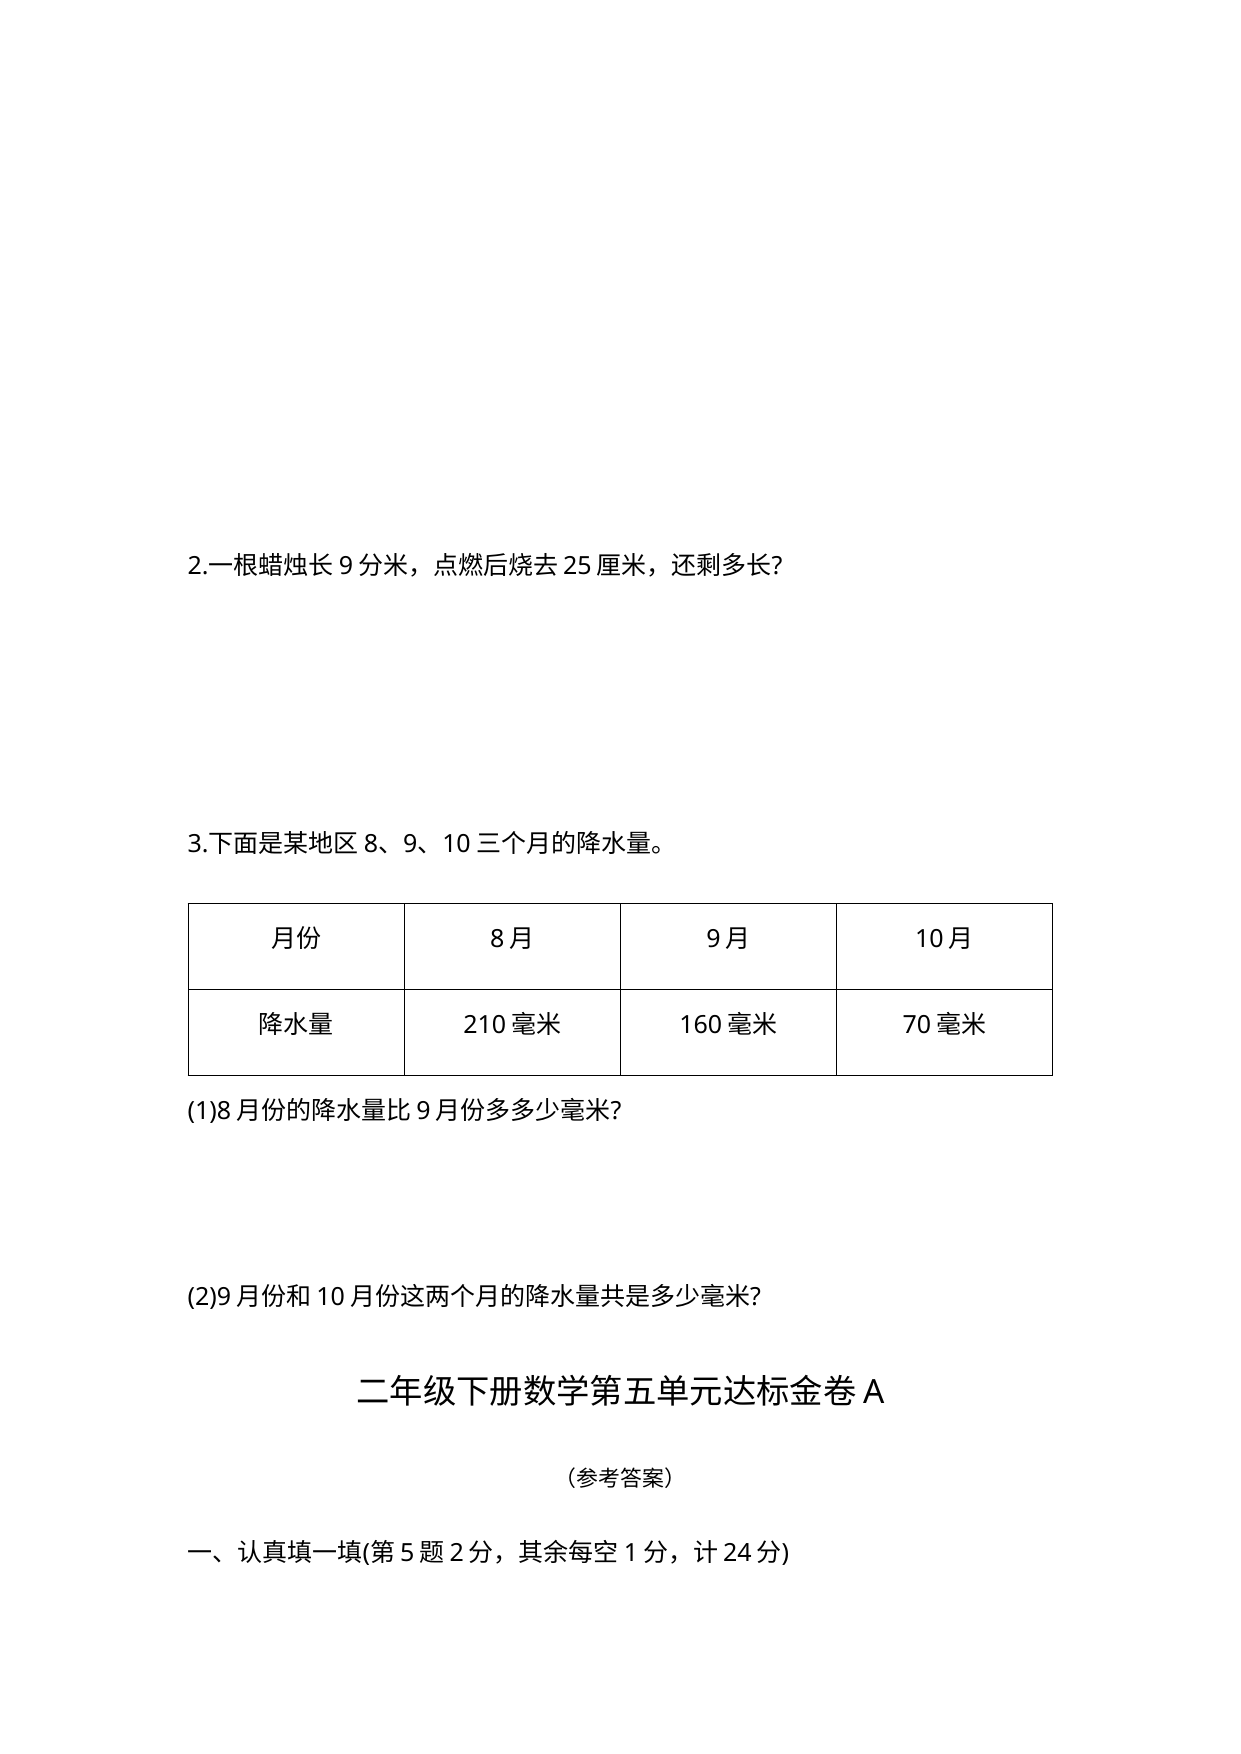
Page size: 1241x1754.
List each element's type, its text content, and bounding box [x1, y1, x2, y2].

text (1)8月份的降水量比9月份多多少毫米? [187, 1076, 1053, 1141]
table_header 10月 [837, 904, 1052, 989]
table_cell 160毫米 [621, 990, 836, 1075]
text 二年级下册数学第五单元达标金卷A [187, 1356, 1053, 1421]
table_header 9月 [621, 904, 836, 989]
text (2)9月份和10月份这两个月的降水量共是多少毫米? [187, 1262, 1053, 1327]
table_cell 降水量 [189, 990, 404, 1075]
text （参考答案） [187, 1460, 1053, 1493]
table_header 月份 [189, 904, 404, 989]
text 3.下面是某地区8、9、10三个月的降水量。 [187, 809, 1053, 874]
text 一、认真填一填(第5题2分，其余每空1分，计24分) [187, 1518, 1053, 1583]
table_header 8月 [405, 904, 620, 989]
table_cell 70毫米 [837, 990, 1052, 1075]
table_cell 210毫米 [405, 990, 620, 1075]
text 2.一根蜡烛长9分米，点燃后烧去25厘米，还剩多长? [187, 531, 1053, 596]
